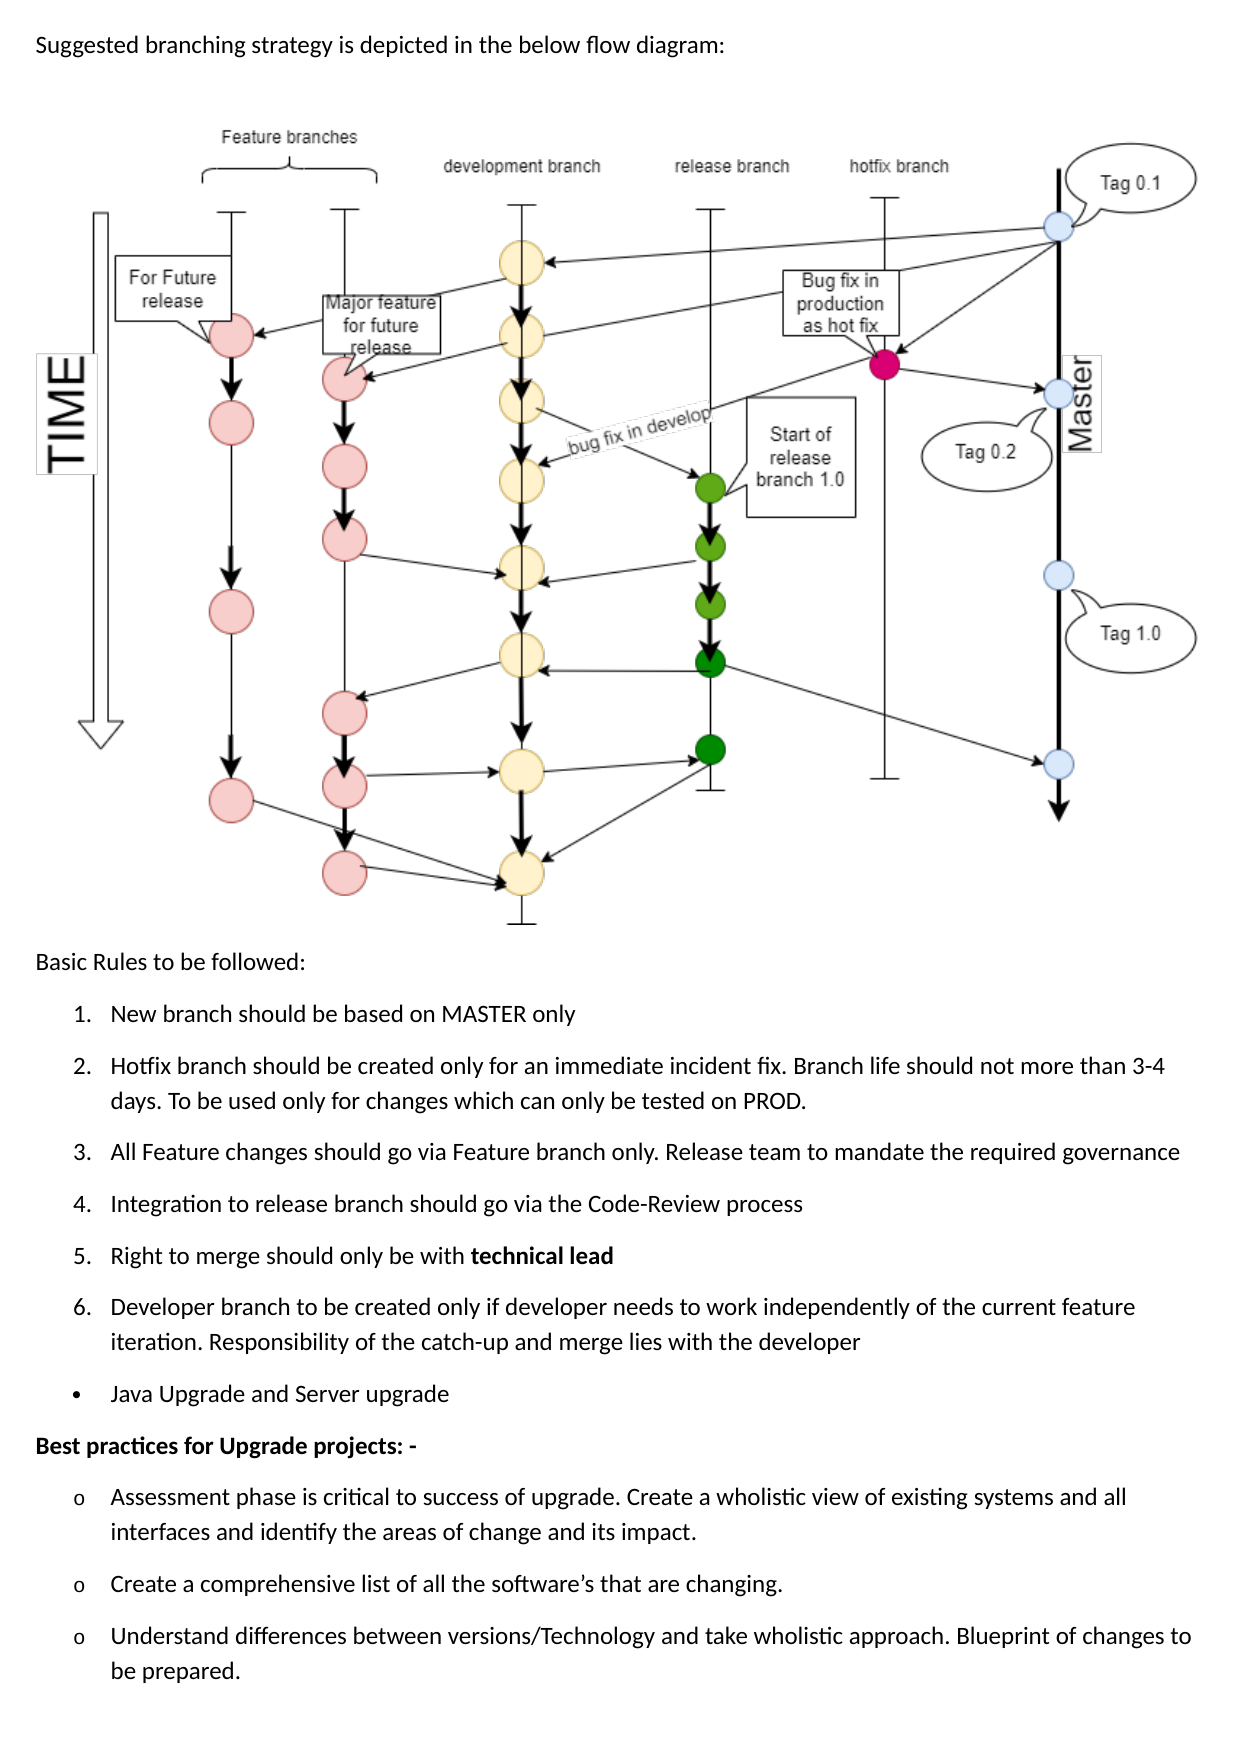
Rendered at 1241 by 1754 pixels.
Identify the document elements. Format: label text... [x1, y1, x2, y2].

text Basic Rules to be followed: [35, 946, 1205, 977]
list Right to merge should only be with technical lead [73, 1240, 1205, 1270]
list Developer branch to be created only if developer needs to work independently of the current feature iteration. Responsibility of the catch-up and merge lies with the developer [73, 1291, 1205, 1357]
text Best practices for Upgrade projects: - [35, 1430, 1205, 1460]
list New branch should be based on MASTER only [73, 998, 1205, 1029]
list Assessment phase is critical to success of upgrade. Create a wholistic view of existing systems and all interfaces and identify the areas of change and its impact. [73, 1481, 1205, 1547]
list Java Upgrade and Server upgrade [73, 1378, 1205, 1409]
list All Feature changes should go via Feature branch only. Release team to mandate the required governance [73, 1136, 1205, 1167]
list Hotfix branch should be created only for an immediate incident fix. Branch life should not more than 3-4 days. To be used only for changes which can only be tested on PROD. [73, 1050, 1205, 1115]
text Suggested branching strategy is depicted in the below flow diagram: [35, 29, 1205, 60]
list Create a comprehensive list of all the software’s that are changing. [73, 1568, 1205, 1599]
list Integration to release branch should go via the Code-Review process [73, 1188, 1205, 1219]
picture [35, 81, 1205, 925]
list Understand differences between versions/Technology and take wholistic approach. Blueprint of changes to be prepared. [73, 1620, 1205, 1685]
